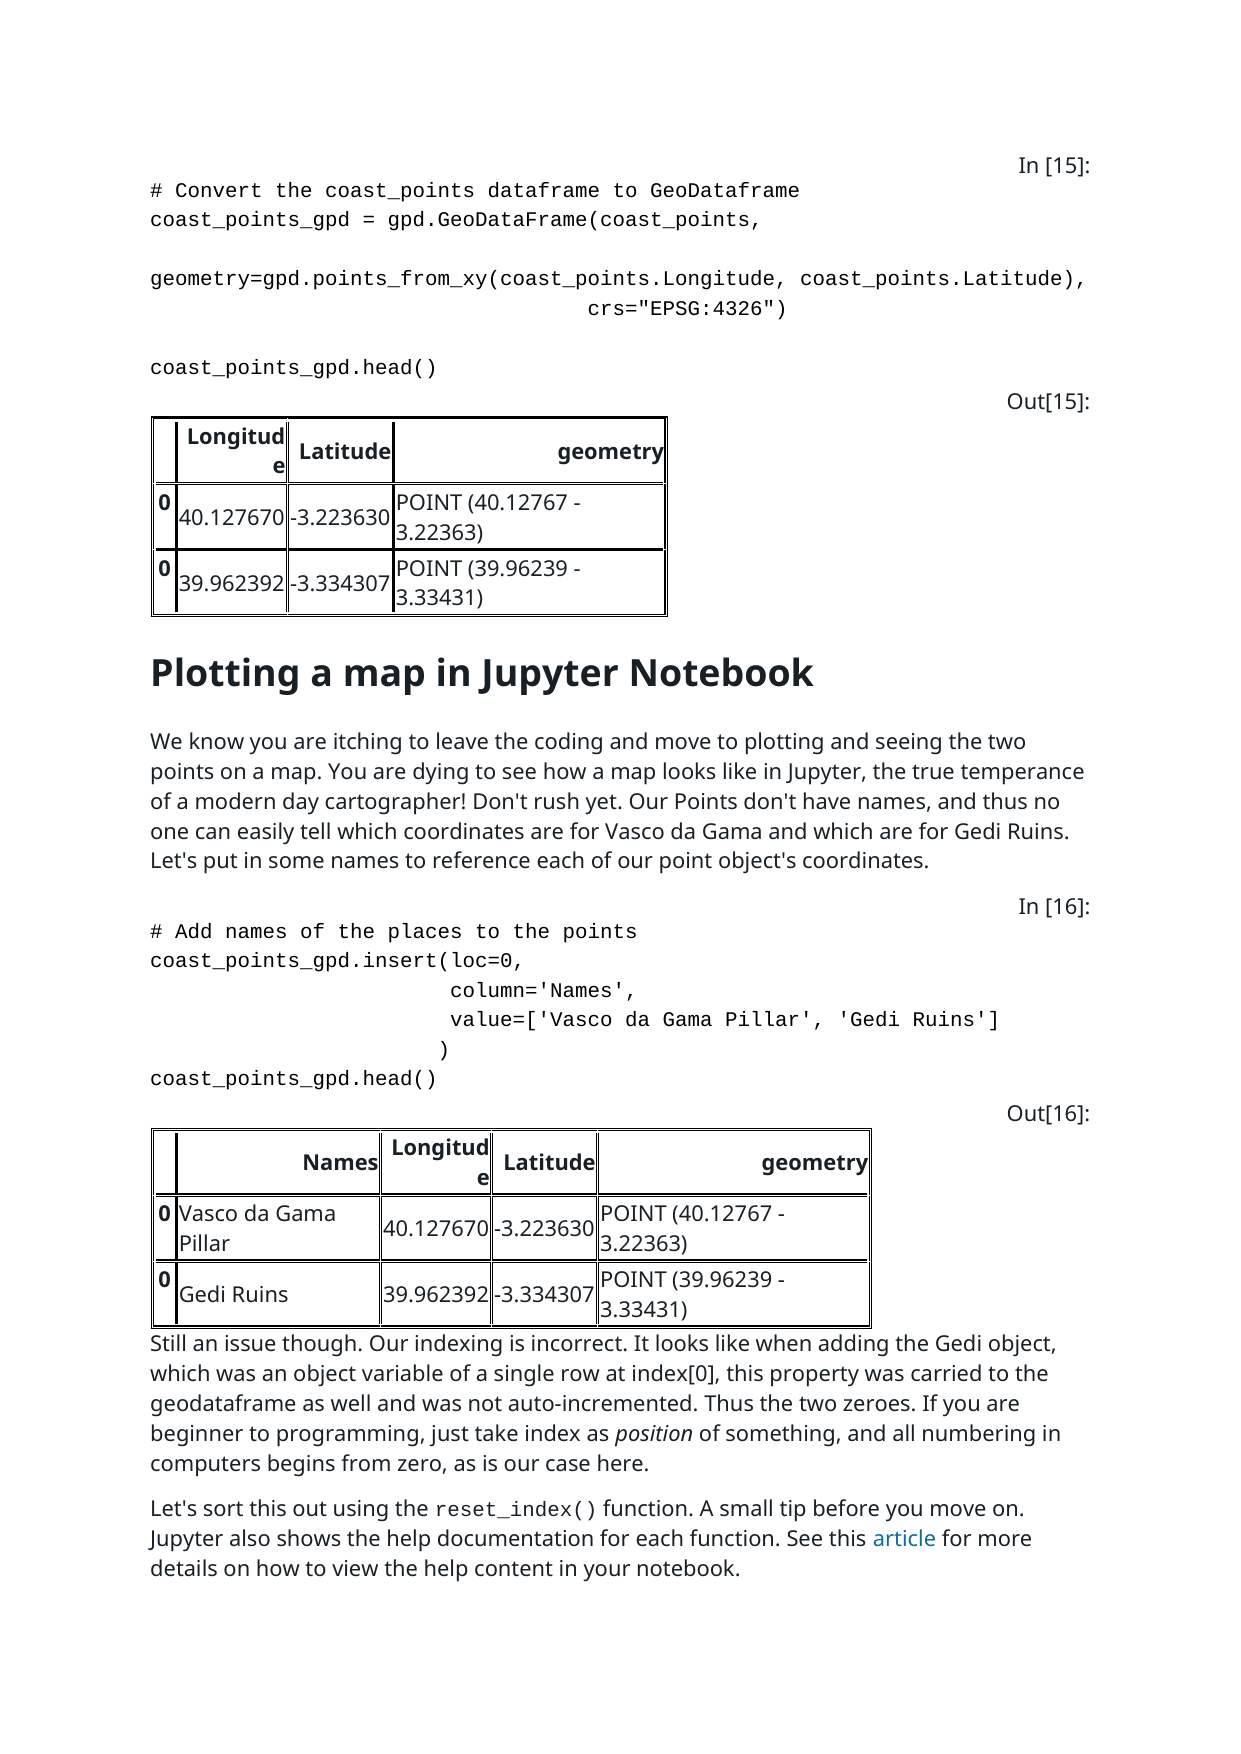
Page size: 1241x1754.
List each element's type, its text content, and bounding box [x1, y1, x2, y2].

table_cell 40.127670 [382, 1197, 490, 1259]
table_cell POINT (40.12767 -3.22363) [393, 482, 666, 548]
text value=['Vasco da Gama Pillar', 'Gedi Ruins'] [150, 1009, 1090, 1033]
table_cell -3.334307 [492, 1263, 598, 1325]
table_cell POINT (40.12767 -3.22363) [599, 1193, 869, 1259]
text Out[15]: [150, 386, 1090, 416]
table_header [154, 1131, 176, 1193]
text # Convert the coast_points dataframe to GeoDataframe [150, 180, 1090, 203]
text Out[16]: [150, 1098, 1090, 1127]
table_header Latitude [288, 419, 393, 482]
text crs="EPSG:4326") [150, 298, 1090, 321]
table_cell POINT (39.96239 -3.33431) [393, 548, 666, 614]
text We know you are itching to leave the coding and move to plotting and seeing the two points on a map. You are dying to see how a map looks like in Jupyter, the true temperance of a modern day cartographer! Don't rush yet. Our Points don't have names, and thus no one can easily tell which coordinates are for Vasco da Gama and which are for Gedi Ruins. Let's put in some names to reference each of our point object's coordinates. [150, 726, 1090, 875]
table_header [154, 419, 176, 482]
text coast_points_gpd.insert(loc=0, [150, 950, 1090, 974]
text coast_points_gpd.head() [150, 357, 1090, 380]
table_cell -3.223630 [289, 485, 392, 548]
text ) [150, 1039, 1090, 1062]
text # Add names of the places to the points [150, 921, 1090, 944]
table_cell -3.223630 [493, 1197, 596, 1259]
table_cell 0 [152, 548, 176, 614]
table_header Longitude [381, 1131, 492, 1193]
text coast_points_gpd = gpd.GeoDataFrame(coast_points, [150, 209, 1090, 233]
table_cell -3.334307 [288, 551, 393, 614]
text geometry=gpd.points_from_xy(coast_points.Longitude, coast_points.Latitude), [150, 239, 1090, 292]
text Let's sort this out using the reset_index() function. A small tip before you move on. Jupyter also shows the help documentation for each function. See this article for more details on how to view the help content in your notebook. [150, 1493, 1090, 1582]
text Still an issue though. Our indexing is incorrect. It looks like when adding the Gedi object, which was an object variable of a single row at index[0], this property was carried to the geodataframe as well and was not auto-incremented. Thus the two zeroes. If you are beginner to programming, just take index as position of something, and all numbering in computers begins from zero, as is our case here. [150, 1328, 1090, 1477]
table_header Longitude [176, 419, 287, 482]
table_header Latitude [492, 1131, 598, 1193]
table_cell 0 [152, 482, 176, 548]
table_cell 39.962392 [176, 551, 287, 614]
table_header Names [176, 1131, 381, 1193]
table_cell 0 [154, 1193, 175, 1259]
table_header geometry [393, 419, 664, 482]
table_cell POINT (39.96239 -3.33431) [598, 1259, 869, 1325]
text In [16]: [150, 891, 1090, 921]
table_header geometry [598, 1131, 869, 1193]
text In [15]: [150, 150, 1090, 180]
table_cell Gedi Ruins [176, 1263, 381, 1325]
text column='Names', [150, 980, 1090, 1003]
table_cell 0 [154, 1259, 176, 1325]
table_cell Vasco da Gama Pillar [178, 1197, 379, 1259]
subtitle Plotting a map in Jupyter Notebook¶ [150, 646, 1090, 697]
table_cell 40.127670 [178, 485, 286, 548]
table_cell 39.962392 [381, 1263, 492, 1325]
text coast_points_gpd.head() [150, 1068, 1090, 1092]
